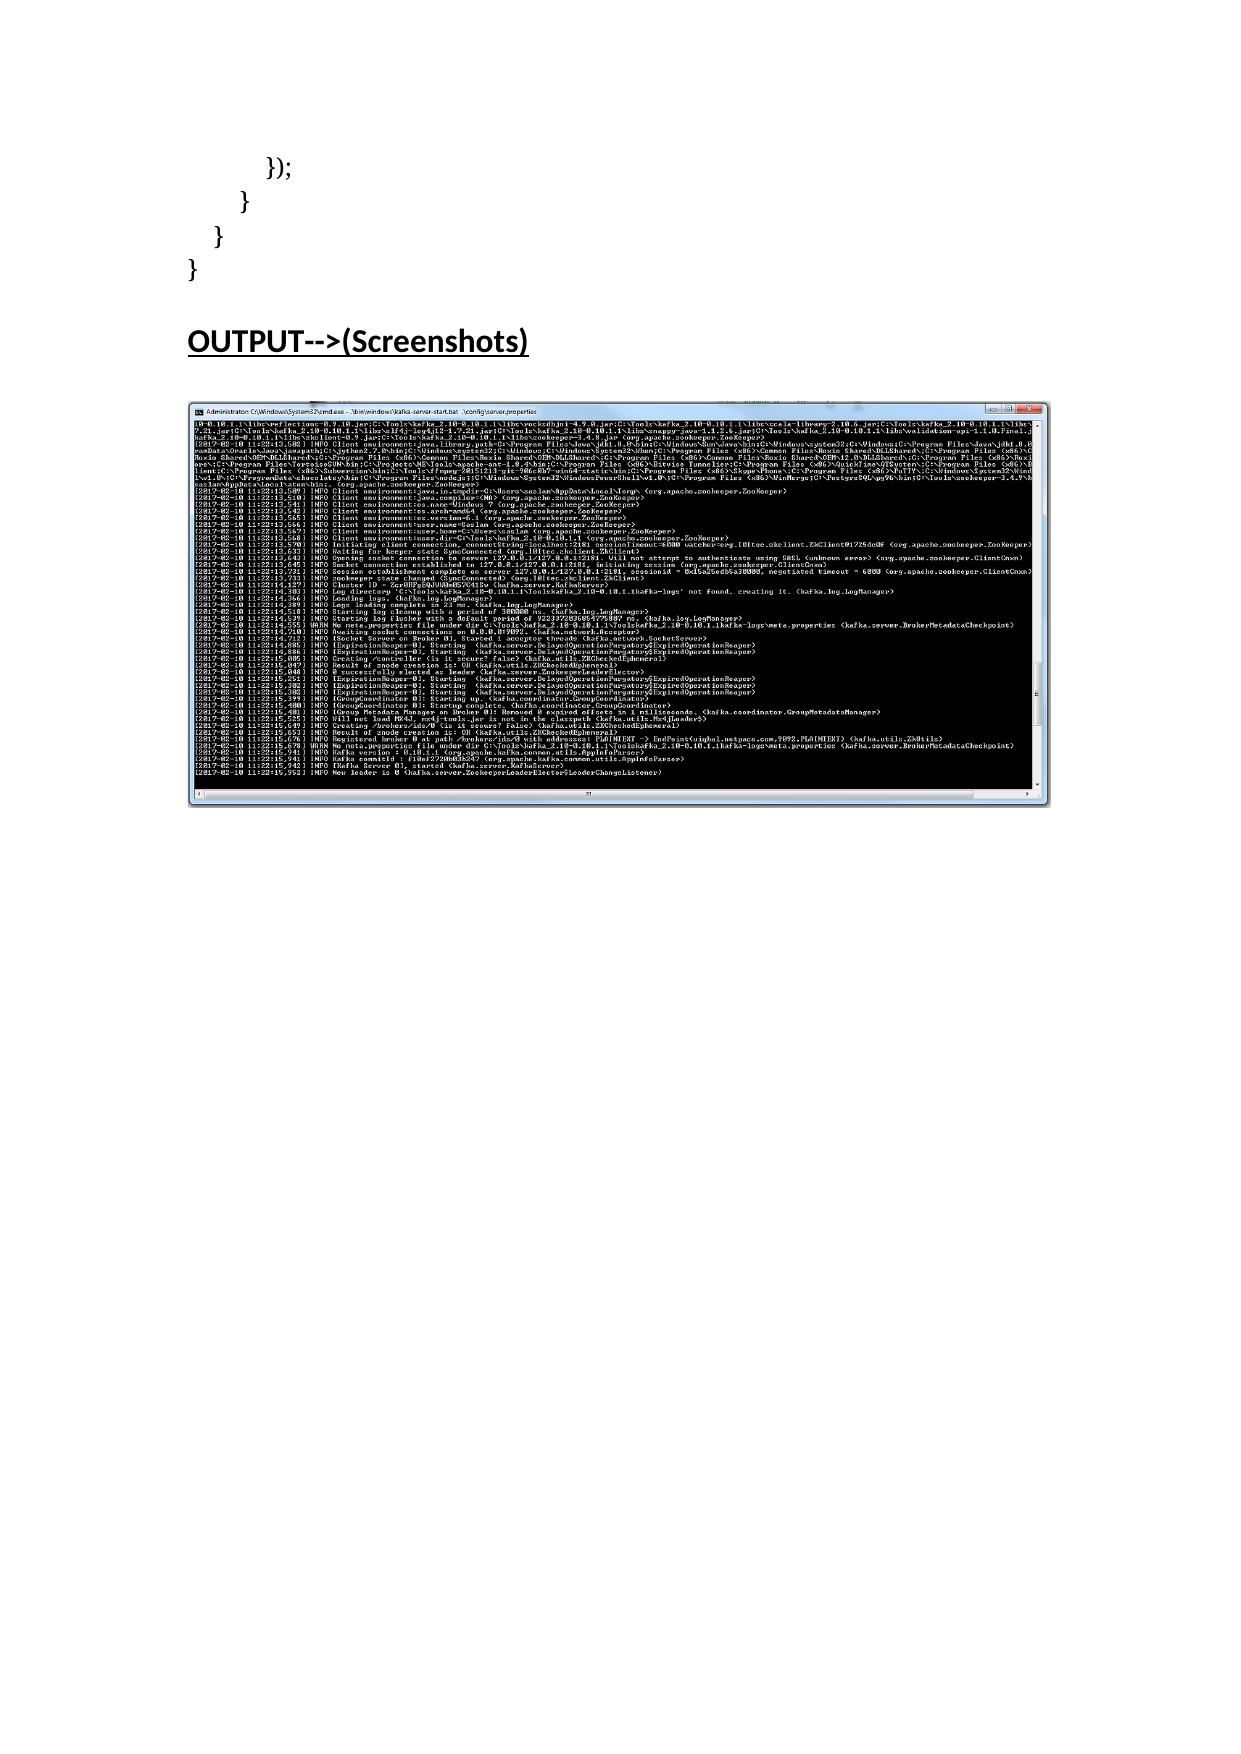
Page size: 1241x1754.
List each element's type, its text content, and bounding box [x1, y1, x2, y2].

text } [187, 218, 1053, 252]
text } [187, 184, 1053, 218]
picture [187, 401, 1051, 808]
text }); [187, 150, 1053, 184]
text } [187, 252, 1053, 286]
